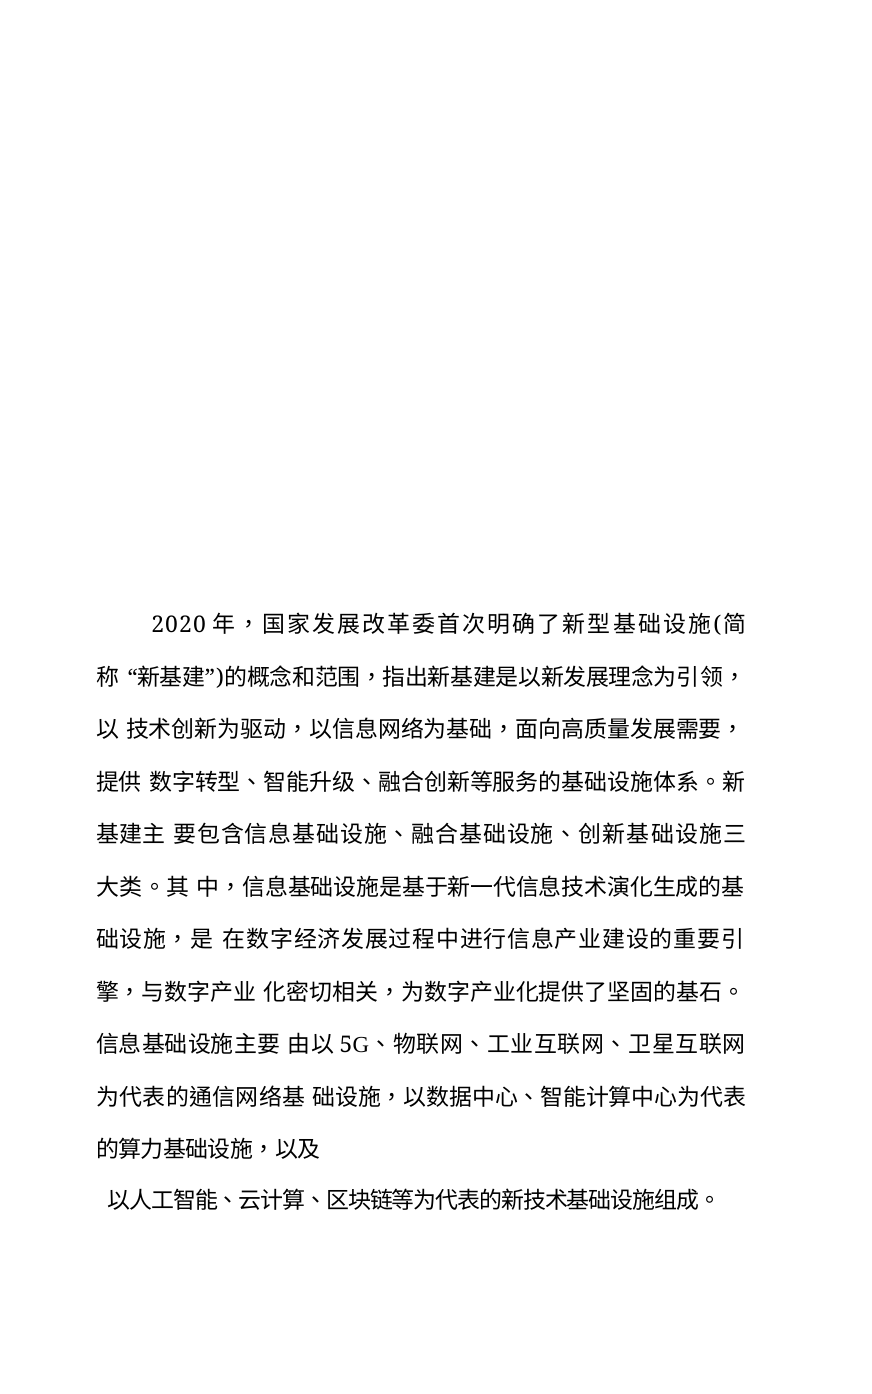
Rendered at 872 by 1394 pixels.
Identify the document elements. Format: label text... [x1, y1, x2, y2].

text 以人工智能、云计算、区块链等为代表的新技术基础设施组成。 [107, 1186, 746, 1214]
text 2020年，国家发展改革委首次明确了新型基础设施(简称 “新基建”)的概念和范围，指出新基建是以新发展理念为引领，以 技术创新为驱动，以信息网络为基础，面向高质量发展需要，提供 数字转型、智能升级、融合创新等服务的基础设施体系。新基建主 要包含信息基础设施、融合基础设施、创新基础设施三大类。其 中，信息基础设施是基于新一代信息技术演化生成的基础设施，是 在数字经济发展过程中进行信息产业建设的重要引擎，与数字产业 化密切相关，为数字产业化提供了坚固的基石。信息基础设施主要 由以5G、物联网、工业互联网、卫星互联网为代表的通信网络基 础设施，以数据中心、智能计算中心为代表的算力基础设施，以及 [96, 608, 746, 1164]
